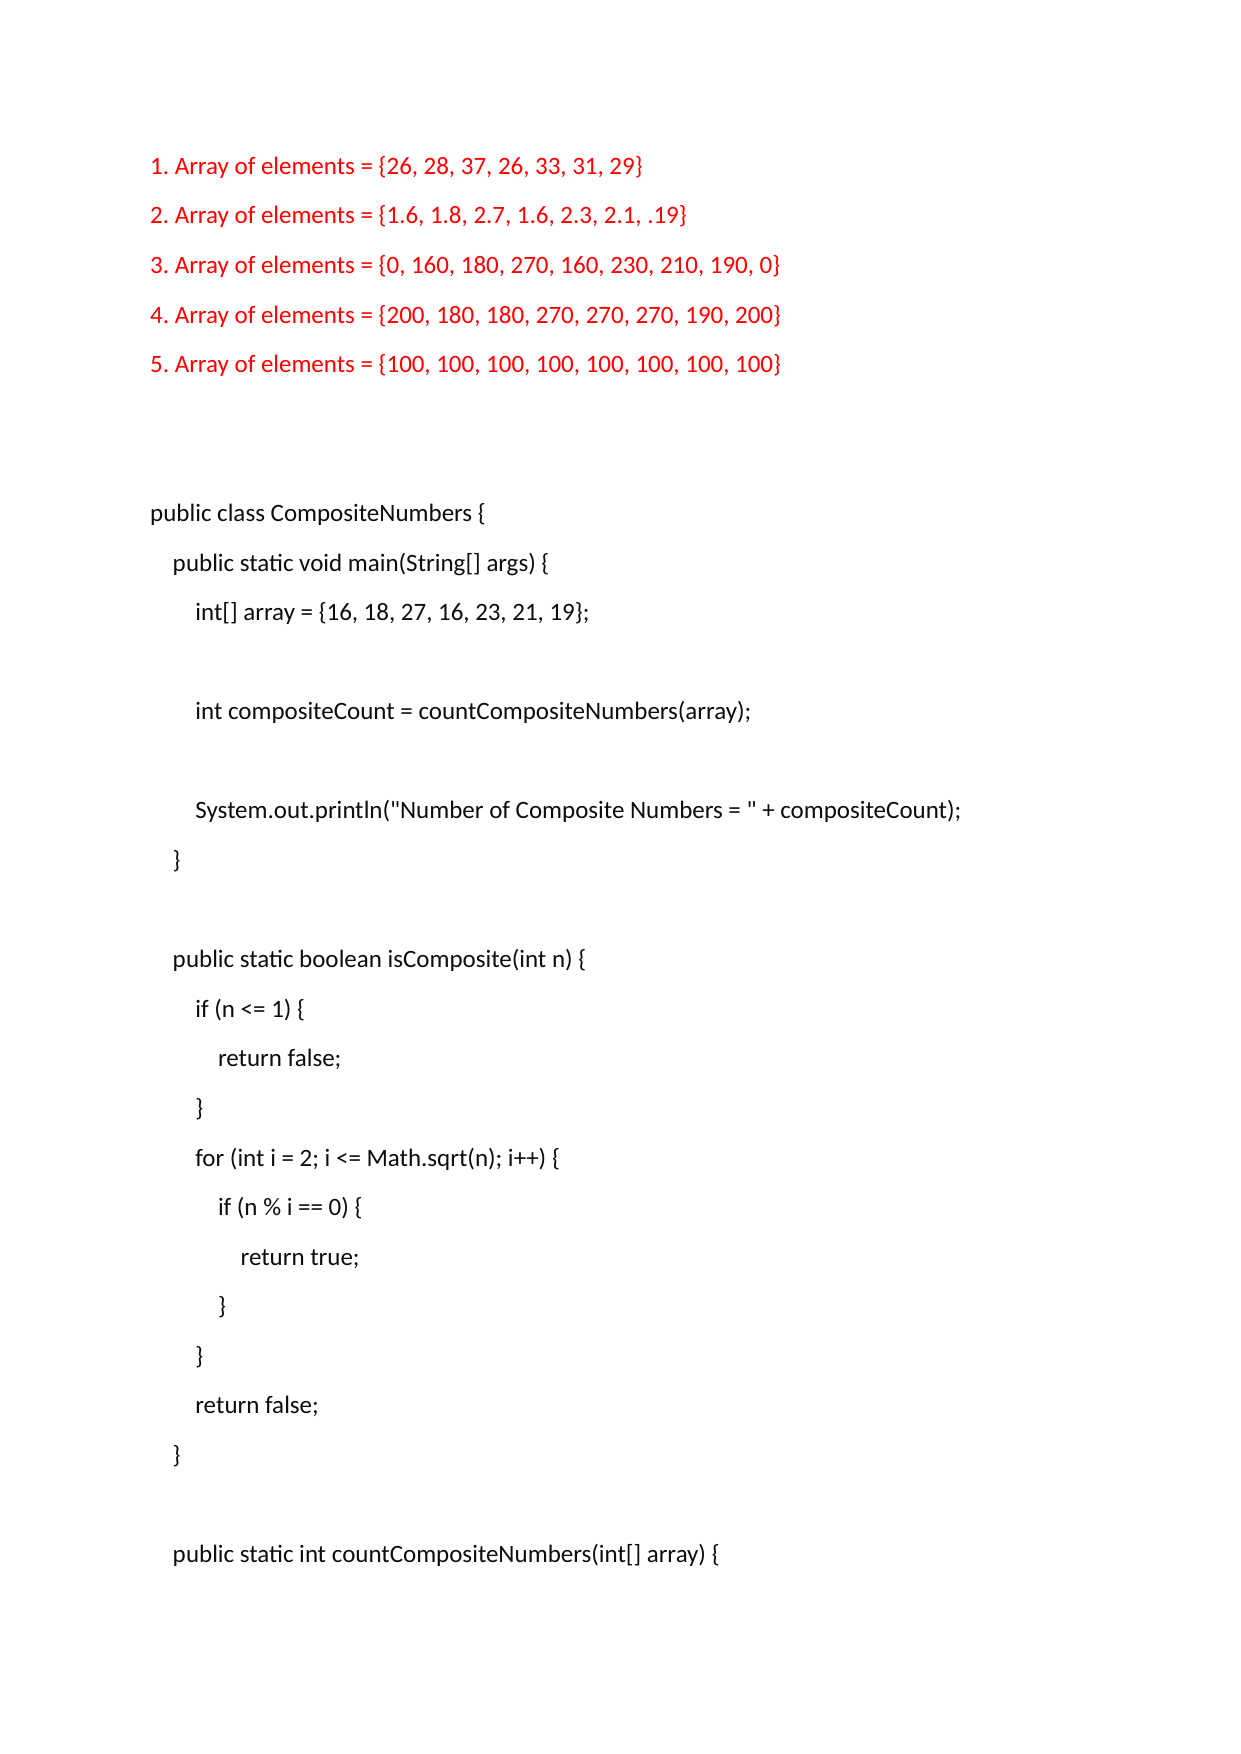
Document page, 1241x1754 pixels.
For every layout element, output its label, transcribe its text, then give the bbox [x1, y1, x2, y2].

text } [150, 1439, 1090, 1470]
text 5. Array of elements = {100, 100, 100, 100, 100, 100, 100, 100} [150, 348, 1090, 379]
text int[] array = {16, 18, 27, 16, 23, 21, 19}; [150, 596, 1090, 627]
text } [150, 844, 1090, 875]
text 1. Array of elements = {26, 28, 37, 26, 33, 31, 29} [150, 150, 1090, 181]
text } [150, 1092, 1090, 1123]
text for (int i = 2; i <= Math.sqrt(n); i++) { [150, 1142, 1090, 1172]
text public class CompositeNumbers { [150, 497, 1090, 528]
text 2. Array of elements = {1.6, 1.8, 2.7, 1.6, 2.3, 2.1, .19} [150, 199, 1090, 230]
text public static void main(String[] args) { [150, 547, 1090, 577]
text 4. Array of elements = {200, 180, 180, 270, 270, 270, 190, 200} [150, 299, 1090, 329]
text return false; [150, 1389, 1090, 1420]
text } [150, 1290, 1090, 1321]
text return false; [150, 1042, 1090, 1073]
text return true; [150, 1241, 1090, 1271]
text public static int countCompositeNumbers(int[] array) { [150, 1538, 1090, 1569]
text if (n <= 1) { [150, 993, 1090, 1023]
text 3. Array of elements = {0, 160, 180, 270, 160, 230, 210, 190, 0} [150, 249, 1090, 280]
text System.out.println("Number of Composite Numbers = " + compositeCount); [150, 794, 1090, 825]
text if (n % i == 0) { [150, 1191, 1090, 1222]
text } [150, 1340, 1090, 1371]
text int compositeCount = countCompositeNumbers(array); [150, 695, 1090, 726]
text public static boolean isComposite(int n) { [150, 943, 1090, 974]
